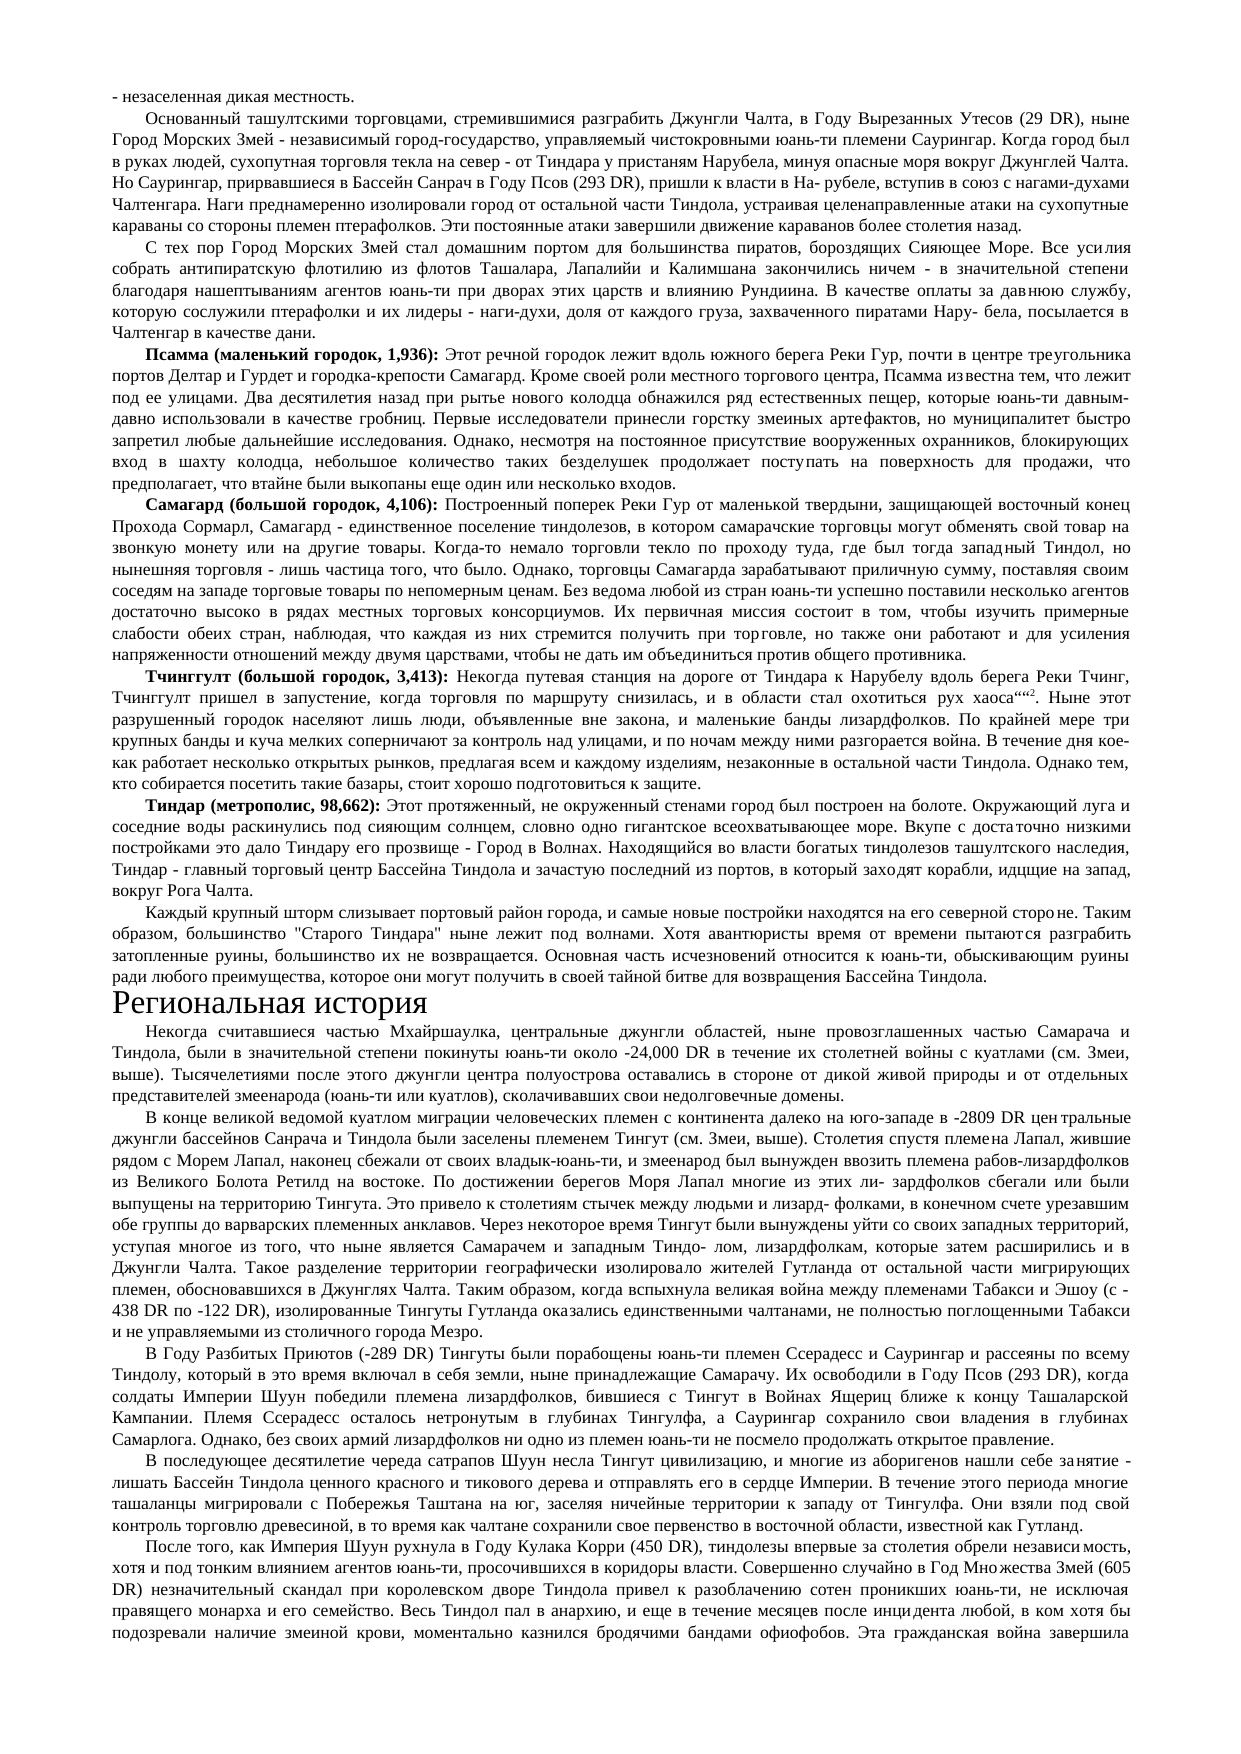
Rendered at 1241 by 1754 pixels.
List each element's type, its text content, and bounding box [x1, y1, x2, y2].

text В Году Разбитых Приютов (-289 DR) Тингуты были порабощены юань-ти племен Ссерадесс и Саурингар и рассеяны по всему Тиндолу, который в это время включал в себя земли, ныне принадлежащие Самарачу. Их освободили в Году Псов (293 DR), когда солдаты Империи Шуун победили племена лизардфолков, бившиеся с Тингут в Войнах Ящериц ближе к концу Ташаларской Кампании. Племя Ссерадесс осталось нетронутым в глубинах Тингулфа, а Саурингар сохранило свои владения в глубинах Самарлога. Однако, без своих армий лизардфолков ни одно из племен юань-ти не посмело продолжать открытое правление. [112, 1342, 1131, 1449]
text Региональная история [112, 987, 1131, 1020]
text С тех пор Город Морских Змей стал домашним портом для большинства пиратов, бороздящих Сияющее Море. Все усилия собрать антипиратскую флотилию из флотов Ташалара, Лапалийи и Калимшана закончились ничем - в значительной степени благодаря нашептываниям агентов юань-ти при дворах этих царств и влиянию Рундиина. В качестве оплаты за давнюю службу, которую сослужили птерафолки и их лидеры - наги-духи, доля от каждого груза, захваченного пиратами Нару- бела, посылается в Чалтенгар в качестве дани. [112, 236, 1131, 343]
text Некогда считавшиеся частью Мхайршаулка, центральные джунгли областей, ныне провозглашенных частью Самарача и Тиндола, были в значительной степени покинуты юань-ти около -24,000 DR в течение их столетней войны с куатлами (см. Змеи, выше). Тысячелетиями после этого джунгли центра полуострова оставались в стороне от дикой живой природы и от отдельных представителей змеенарода (юань-ти или куатлов), сколачивавших свои недолговечные домены. [112, 1020, 1131, 1106]
text В последующее десятилетие череда сатрапов Шуун несла Тингут цивилизацию, и многие из аборигенов нашли себе занятие - лишать Бассейн Тиндола ценного красного и тикового дерева и отправлять его в сердце Империи. В течение этого периода многие ташаланцы мигрировали с Побережья Таштана на юг, заселяя ничейные территории к западу от Тингулфа. Они взяли под свой контроль торговлю древесиной, в то время как чалтане сохранили свое первенство в восточной области, известной как Гутланд. [112, 1449, 1131, 1535]
text Каждый крупный шторм слизывает портовый район города, и самые новые постройки находятся на его северной стороне. Таким образом, большинство "Старого Тиндара" ныне лежит под волнами. Хотя авантюристы время от времени пытаются разграбить затопленные руины, большинство их не возвращается. Основная часть исчезновений относится к юань-ти, обыскивающим руины ради любого преимущества, которое они могут получить в своей тайной битве для возвращения Бассейна Тиндола. [112, 901, 1131, 987]
text В конце великой ведомой куатлом миграции человеческих племен с континента далеко на юго-западе в -2809 DR центральные джунгли бассейнов Санрача и Тиндола были заселены племенем Тингут (см. Змеи, выше). Столетия спустя племена Лапал, жившие рядом с Морем Лапал, наконец сбежали от своих владык-юань-ти, и змеенарод был вынужден ввозить племена рабов-лизардфолков из Великого Болота Ретилд на востоке. По достижении берегов Моря Лапал многие из этих ли- зардфолков сбегали или были выпущены на территорию Тингута. Это привело к столетиям стычек между людьми и лизард- фолками, в конечном счете урезавшим обе группы до варварских племенных анклавов. Через некоторое время Тингут были вынуждены уйти со своих западных территорий, уступая многое из того, что ныне является Самарачем и западным Тиндо- лом, лизардфолкам, которые затем расширились и в Джунгли Чалта. Такое разделение территории географически изолировало жителей Гутланда от остальной части мигрирующих племен, обосновавшихся в Джунглях Чалта. Таким образом, когда вспыхнула великая война между племенами Табакси и Эшоу (с -438 DR по -122 DR), изолированные Тингуты Гутланда оказались единственными чалтанами, не полностью поглощенными Табакси и не управляемыми из столичного города Мезро. [112, 1106, 1131, 1342]
text Псамма (маленький городок, 1,936): Этот речной городок лежит вдоль южного берега Реки Гур, почти в центре треугольника портов Делтар и Гурдет и городка-крепости Самагард. Кроме своей роли местного торгового центра, Псамма известна тем, что лежит под ее улицами. Два десятилетия назад при рытье нового колодца обнажился ряд естественных пещер, которые юань-ти давным-давно использовали в качестве гробниц. Первые исследователи принесли горстку змеиных артефактов, но муниципалитет быстро запретил любые дальнейшие исследования. Однако, несмотря на постоянное присутствие вооруженных охранников, блокирующих вход в шахту колодца, небольшое количество таких безделушек продолжает поступать на поверхность для продажи, что предполагает, что втайне были выкопаны еще один или несколько входов. [112, 343, 1131, 493]
text Самагард (большой городок, 4,106): Построенный поперек Реки Гур от маленькой твердыни, защищающей восточный конец Прохода Сормарл, Самагард - единственное поселение тиндолезов, в котором самарачские торговцы могут обменять свой товар на звонкую монету или на другие товары. Когда-то немало торговли текло по проходу туда, где был тогда западный Тиндол, но нынешняя торговля - лишь частица того, что было. Однако, торговцы Самагарда зарабатывают приличную сумму, поставляя своим соседям на западе торговые товары по непомерным ценам. Без ведома любой из стран юань-ти успешно поставили несколько агентов достаточно высоко в рядах местных торговых консорциумов. Их первичная миссия состоит в том, чтобы изучить примерные слабости обеих стран, наблюдая, что каждая из них стремится получить при торговле, но также они работают и для усиления напряженности отношений между двумя царствами, чтобы не дать им объединиться против общего противника. [112, 493, 1131, 665]
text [112, 1535, 1131, 1643]
text Тчинггулт (большой городок, 3,413): Некогда путевая станция на дороге от Тиндара к Нарубелу вдоль берега Реки Тчинг, Тчинггулт пришел в запустение, когда торговля по маршруту снизилась, и в области стал охотиться рух хаоса““2. Ныне этот разрушенный городок населяют лишь люди, объявленные вне закона, и маленькие банды лизардфолков. По крайней мере три крупных банды и куча мелких соперничают за контроль над улицами, и по ночам между ними разгорается война. В течение дня кое-как работает несколько открытых рынков, предлагая всем и каждому изделиям, незаконные в остальной части Тиндола. Однако тем, кто собирается посетить такие базары, стоит хорошо подготовиться к защите. [112, 665, 1131, 794]
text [112, 86, 1131, 107]
text Основанный ташултскими торговцами, стремившимися разграбить Джунгли Чалта, в Году Вырезанных Утесов (29 DR), ныне Город Морских Змей - независимый город-государство, управляемый чистокровными юань-ти племени Саурингар. Когда город был в руках людей, сухопутная торговля текла на север - от Тиндара у пристаням Нарубела, минуя опасные моря вокруг Джунглей Чалта. Но Саурингар, прирвавшиеся в Бассейн Санрач в Году Псов (293 DR), пришли к власти в На- рубеле, вступив в союз с нагами-духами Чалтенгара. Наги преднамеренно изолировали город от остальной части Тиндола, устраивая целенаправленные атаки на сухопутные караваны со стороны племен птерафолков. Эти постоянные атаки завершили движение караванов более столетия назад. [112, 107, 1131, 236]
text Тиндар (метрополис, 98,662): Этот протяженный, не окруженный стенами город был построен на болоте. Окружающий луга и соседние воды раскинулись под сияющим солнцем, словно одно гигантское всеохватывающее море. Вкупе с достаточно низкими постройками это дало Тиндару его прозвище - Город в Волнах. Находящийся во власти богатых тиндолезов ташултского наследия, Тиндар - главный торговый центр Бассейна Тиндола и зачастую последний из портов, в который заходят корабли, идцщие на запад, вокруг Рога Чалта. [112, 794, 1131, 901]
